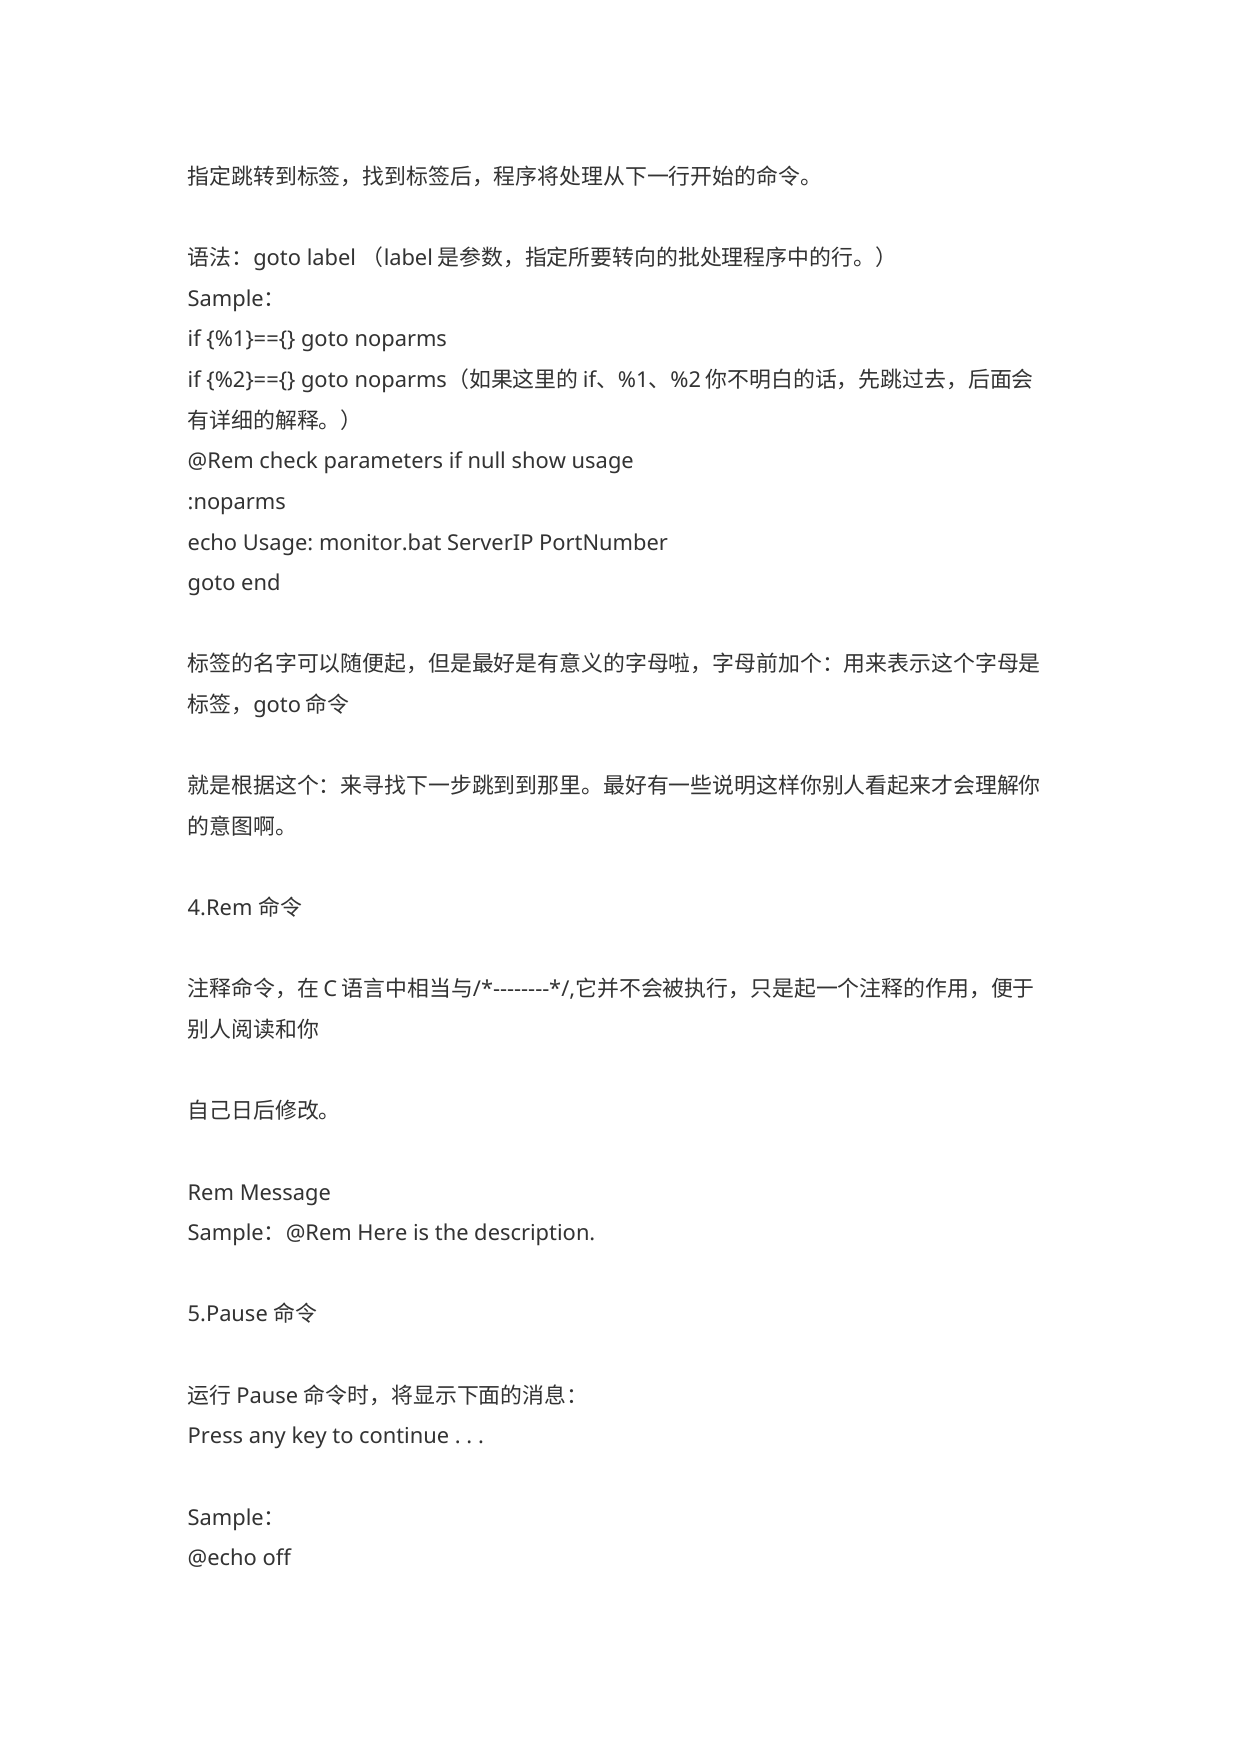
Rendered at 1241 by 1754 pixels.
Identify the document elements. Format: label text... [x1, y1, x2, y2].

text Sample： [187, 1491, 1053, 1531]
text if {%2}=={} goto noparms（如果这里的if、%1、%2你不明白的话，先跳过去，后面会有详细的解释。） [187, 353, 1053, 434]
text Rem Message [187, 1166, 1053, 1206]
text 就是根据这个：来寻找下一步跳到到那里。最好有一些说明这样你别人看起来才会理解你的意图啊。 [187, 759, 1053, 841]
text 语法：goto label （label是参数，指定所要转向的批处理程序中的行。） [187, 231, 1053, 272]
text if {%1}=={} goto noparms [187, 312, 1053, 353]
text Sample： [187, 272, 1053, 312]
text Sample：@Rem Here is the description. [187, 1206, 1053, 1247]
text 运行 Pause 命令时，将显示下面的消息： [187, 1369, 1053, 1409]
text goto end [187, 556, 1053, 597]
text Press any key to continue . . . [187, 1409, 1053, 1450]
text 5.Pause 命令 [187, 1287, 1053, 1328]
text @echo off [187, 1531, 1053, 1572]
text 自己日后修改。 [187, 1084, 1053, 1125]
text 指定跳转到标签，找到标签后，程序将处理从下一行开始的命令。 [187, 150, 1053, 191]
text 注释命令，在C语言中相当与/*--------*/,它并不会被执行，只是起一个注释的作用，便于别人阅读和你 [187, 962, 1053, 1044]
text @Rem check parameters if null show usage [187, 434, 1053, 475]
text 4.Rem 命令 [187, 881, 1053, 922]
text echo Usage: monitor.bat ServerIP PortNumber [187, 516, 1053, 556]
text :noparms [187, 475, 1053, 516]
text 标签的名字可以随便起，但是最好是有意义的字母啦，字母前加个：用来表示这个字母是标签，goto命令 [187, 637, 1053, 719]
